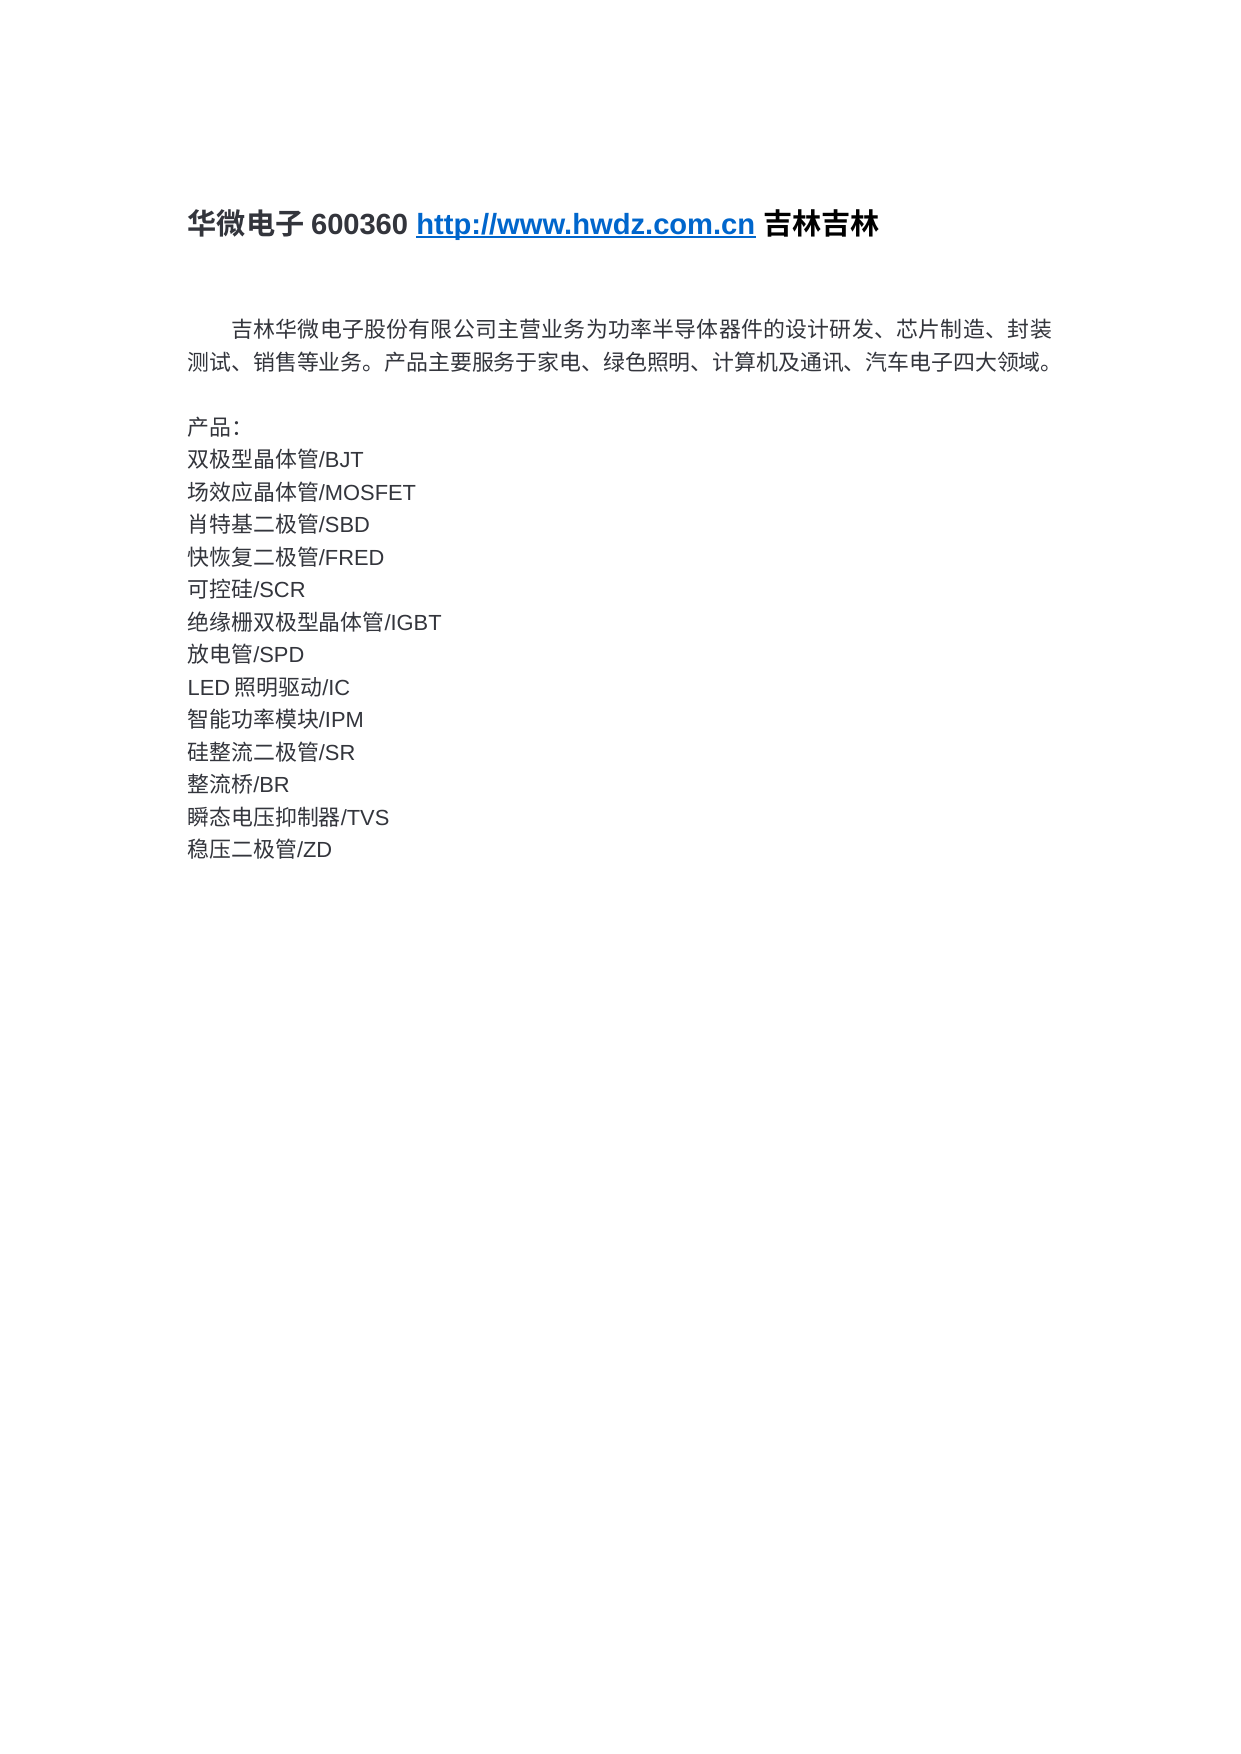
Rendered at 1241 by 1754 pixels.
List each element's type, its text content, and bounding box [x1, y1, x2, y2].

text 场效应晶体管/MOSFET [187, 474, 1053, 507]
text 硅整流二极管/SR [187, 734, 1053, 767]
text 肖特基二极管/SBD [187, 507, 1053, 539]
text 瞬态电压抑制器/TVS [187, 799, 1053, 832]
text LED照明驱动/IC [187, 669, 1053, 702]
text 快恢复二极管/FRED [187, 539, 1053, 572]
subtitle 华微电子 600360 http://www.hwdz.com.cn 吉林吉林 [187, 189, 1053, 254]
text 产品： [187, 409, 1053, 442]
text 双极型晶体管/BJT [187, 442, 1053, 474]
text 放电管/SPD [187, 637, 1053, 669]
text 智能功率模块/IPM [187, 702, 1053, 734]
text 可控硅/SCR [187, 572, 1053, 604]
text 绝缘栅双极型晶体管/IGBT [187, 604, 1053, 637]
text 吉林华微电子股份有限公司主营业务为功率半导体器件的设计研发、芯片制造、封装测试、销售等业务。产品主要服务于家电、绿色照明、计算机及通讯、汽车电子四大领域。 [187, 312, 1053, 377]
text 稳压二极管/ZD [187, 832, 1053, 864]
text 整流桥/BR [187, 767, 1053, 799]
